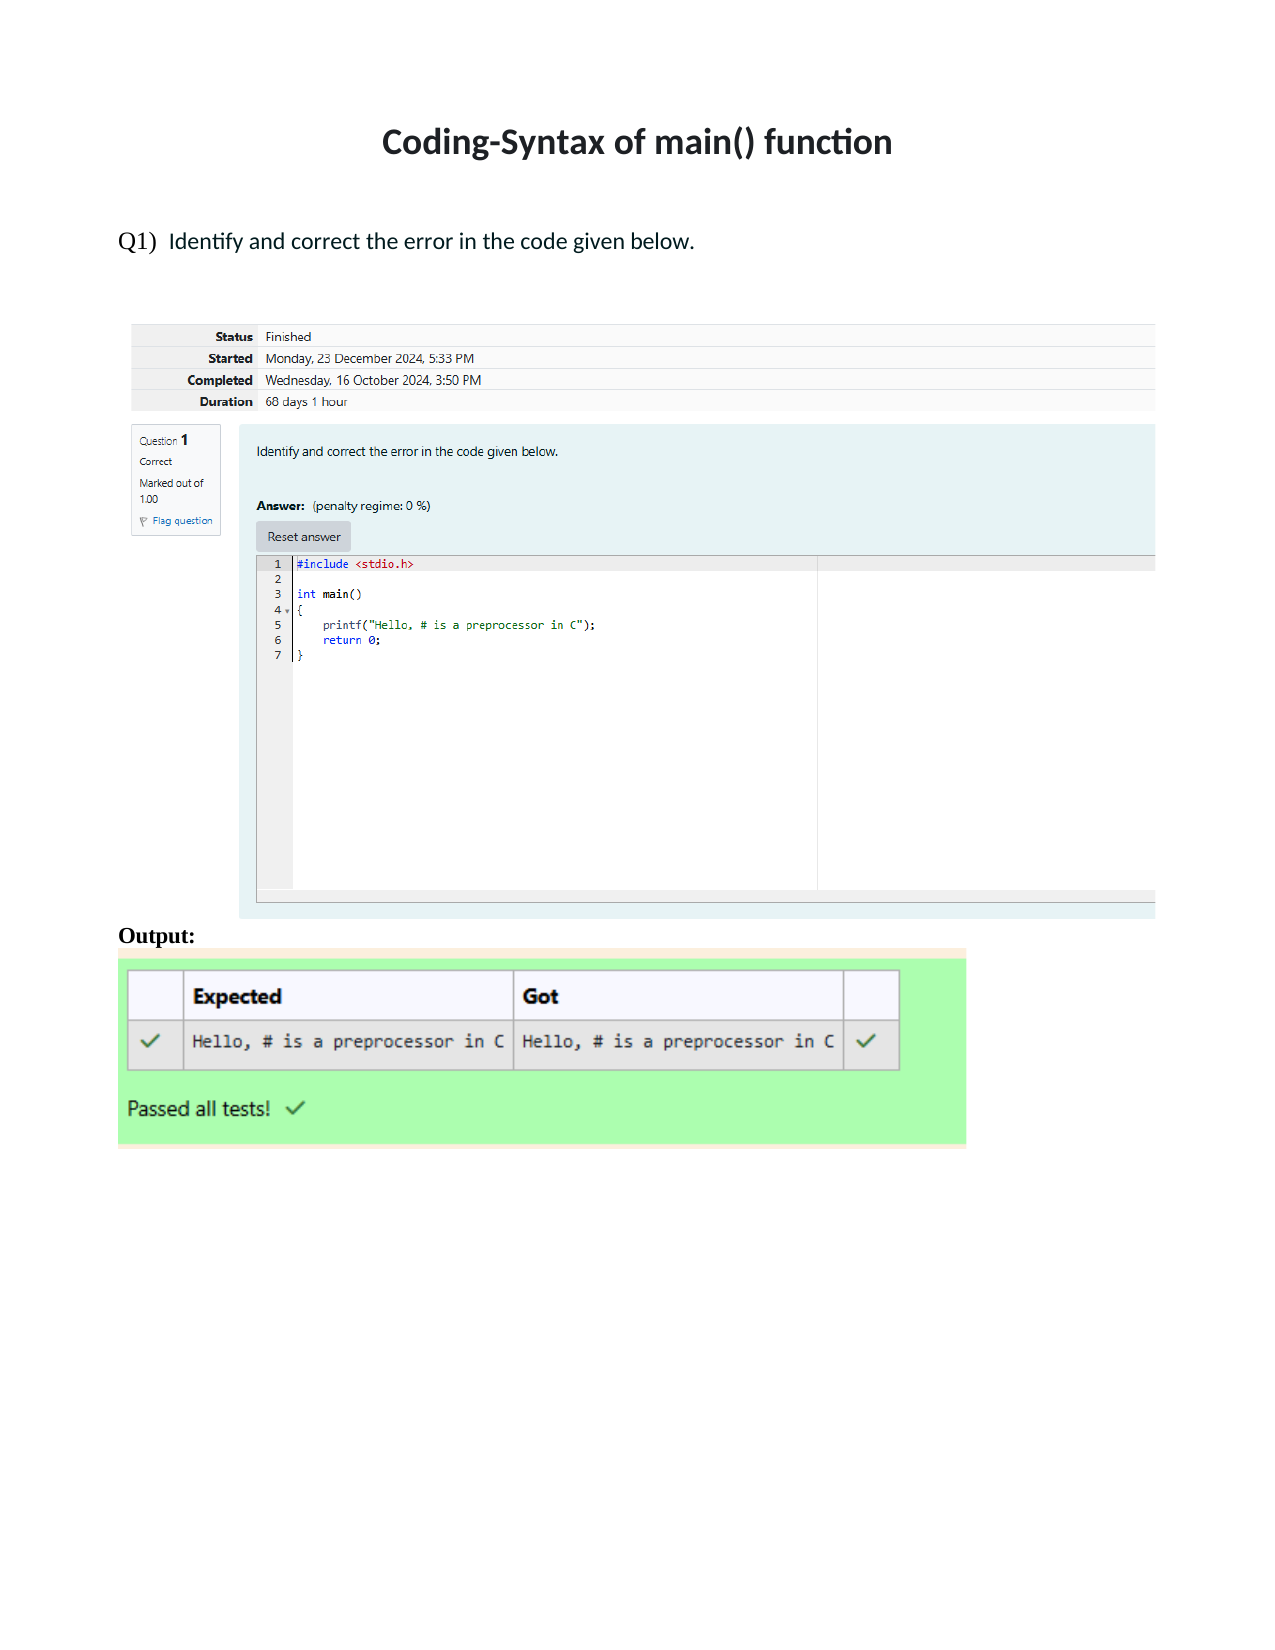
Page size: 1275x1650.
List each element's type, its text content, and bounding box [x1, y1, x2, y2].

text Q1) Identify and correct the error in the code given below. [118, 226, 1162, 256]
subtitle Coding-Syntax of main() function [113, 118, 1162, 164]
text Output: [118, 326, 1162, 949]
picture [118, 948, 967, 1149]
